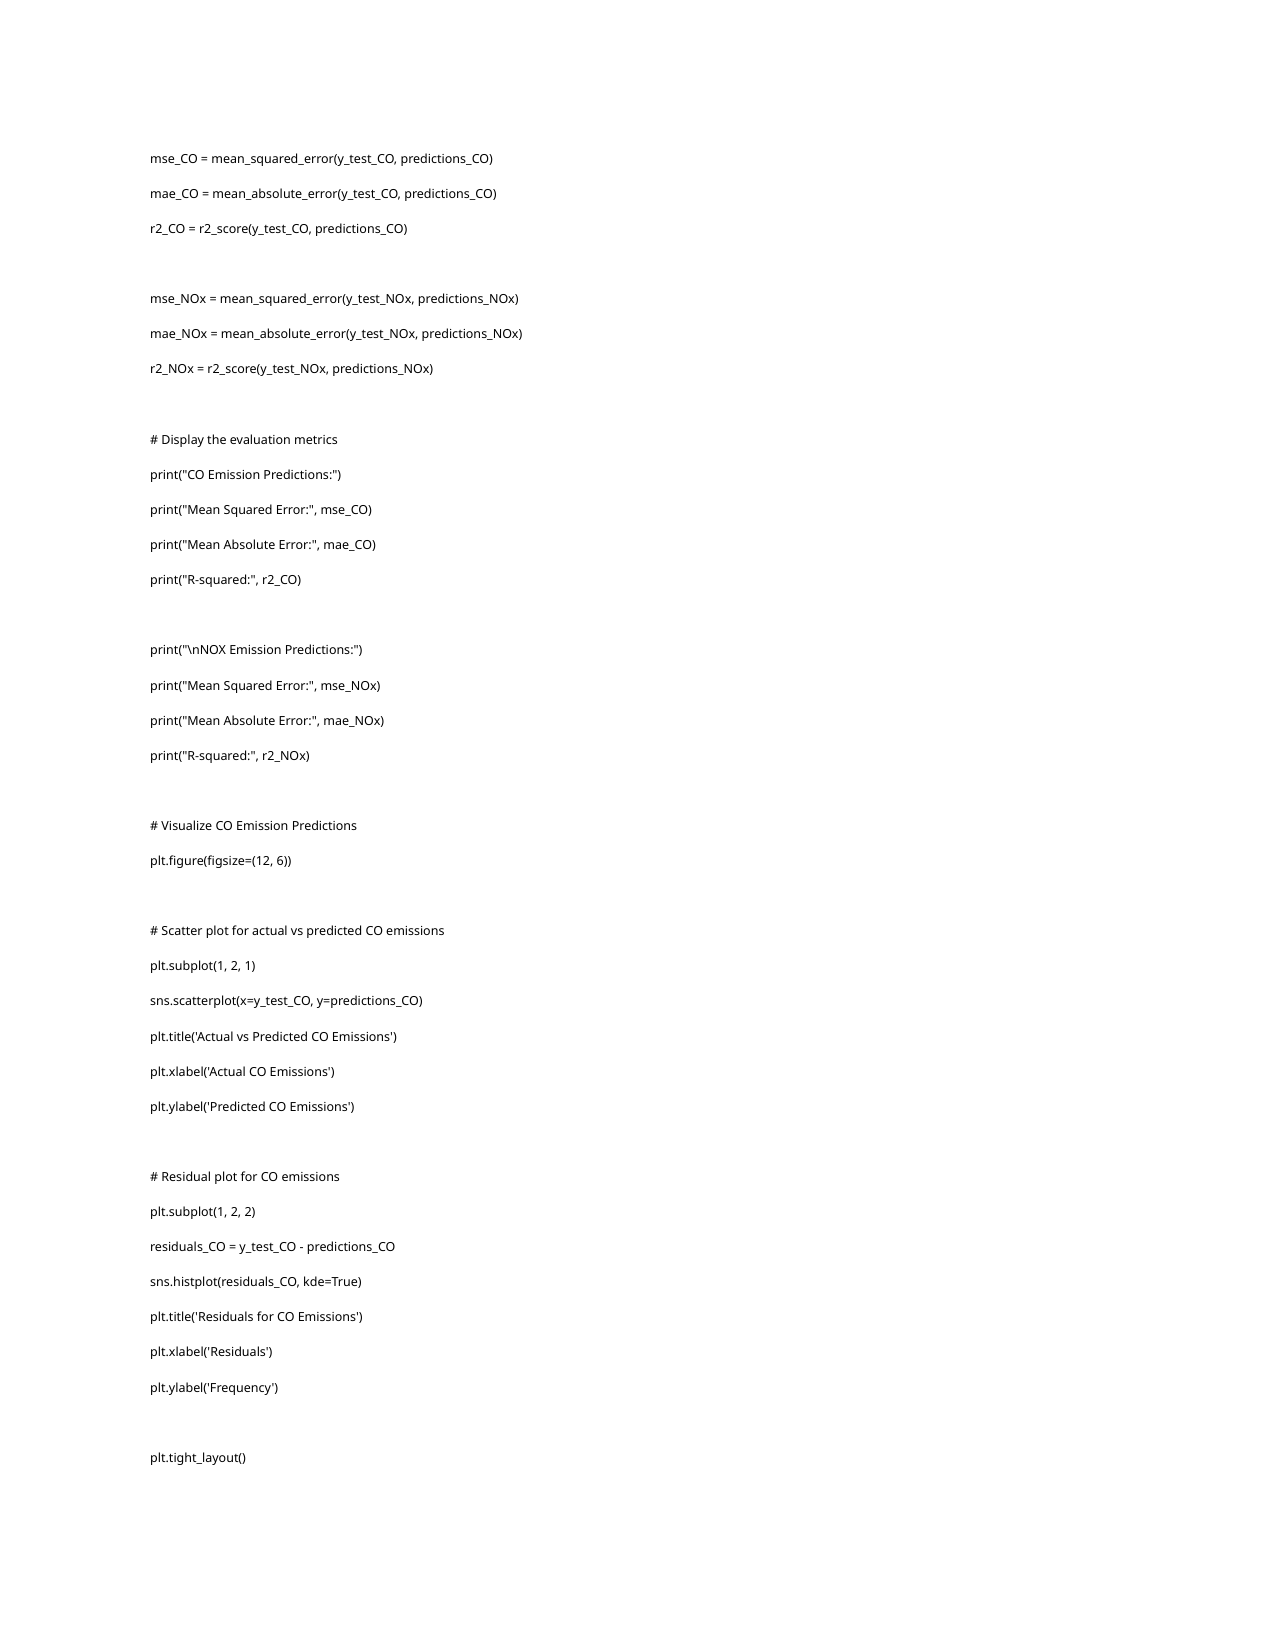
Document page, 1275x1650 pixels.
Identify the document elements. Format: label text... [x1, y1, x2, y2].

text mse_CO = mean_squared_error(y_test_CO, predictions_CO) [150, 150, 1125, 167]
text # Visualize CO Emission Predictions [150, 817, 1125, 834]
text r2_CO = r2_score(y_test_CO, predictions_CO) [150, 220, 1125, 237]
text mse_NOx = mean_squared_error(y_test_NOx, predictions_NOx) [150, 290, 1125, 307]
text # Scatter plot for actual vs predicted CO emissions [150, 922, 1125, 939]
text print("Mean Absolute Error:", mae_NOx) [150, 712, 1125, 729]
text r2_NOx = r2_score(y_test_NOx, predictions_NOx) [150, 361, 1125, 378]
text plt.title('Actual vs Predicted CO Emissions') [150, 1028, 1125, 1045]
text # Display the evaluation metrics [150, 431, 1125, 448]
text plt.xlabel('Residuals') [150, 1343, 1125, 1361]
text print("Mean Squared Error:", mse_NOx) [150, 677, 1125, 694]
text plt.title('Residuals for CO Emissions') [150, 1308, 1125, 1326]
text print("Mean Absolute Error:", mae_CO) [150, 536, 1125, 553]
text plt.ylabel('Predicted CO Emissions') [150, 1098, 1125, 1115]
text residuals_CO = y_test_CO - predictions_CO [150, 1238, 1125, 1255]
text plt.ylabel('Frequency') [150, 1379, 1125, 1396]
text plt.xlabel('Actual CO Emissions') [150, 1063, 1125, 1080]
text print("CO Emission Predictions:") [150, 466, 1125, 483]
text mae_CO = mean_absolute_error(y_test_CO, predictions_CO) [150, 185, 1125, 202]
text plt.figure(figsize=(12, 6)) [150, 852, 1125, 869]
text print("R-squared:", r2_CO) [150, 571, 1125, 588]
text plt.subplot(1, 2, 1) [150, 957, 1125, 974]
text sns.histplot(residuals_CO, kde=True) [150, 1273, 1125, 1290]
text print("Mean Squared Error:", mse_CO) [150, 501, 1125, 518]
text sns.scatterplot(x=y_test_CO, y=predictions_CO) [150, 992, 1125, 1009]
text print("R-squared:", r2_NOx) [150, 747, 1125, 764]
text mae_NOx = mean_absolute_error(y_test_NOx, predictions_NOx) [150, 326, 1125, 343]
text # Residual plot for CO emissions [150, 1168, 1125, 1185]
text plt.subplot(1, 2, 2) [150, 1203, 1125, 1220]
text plt.tight_layout() [150, 1449, 1125, 1466]
text print("\nNOX Emission Predictions:") [150, 641, 1125, 658]
